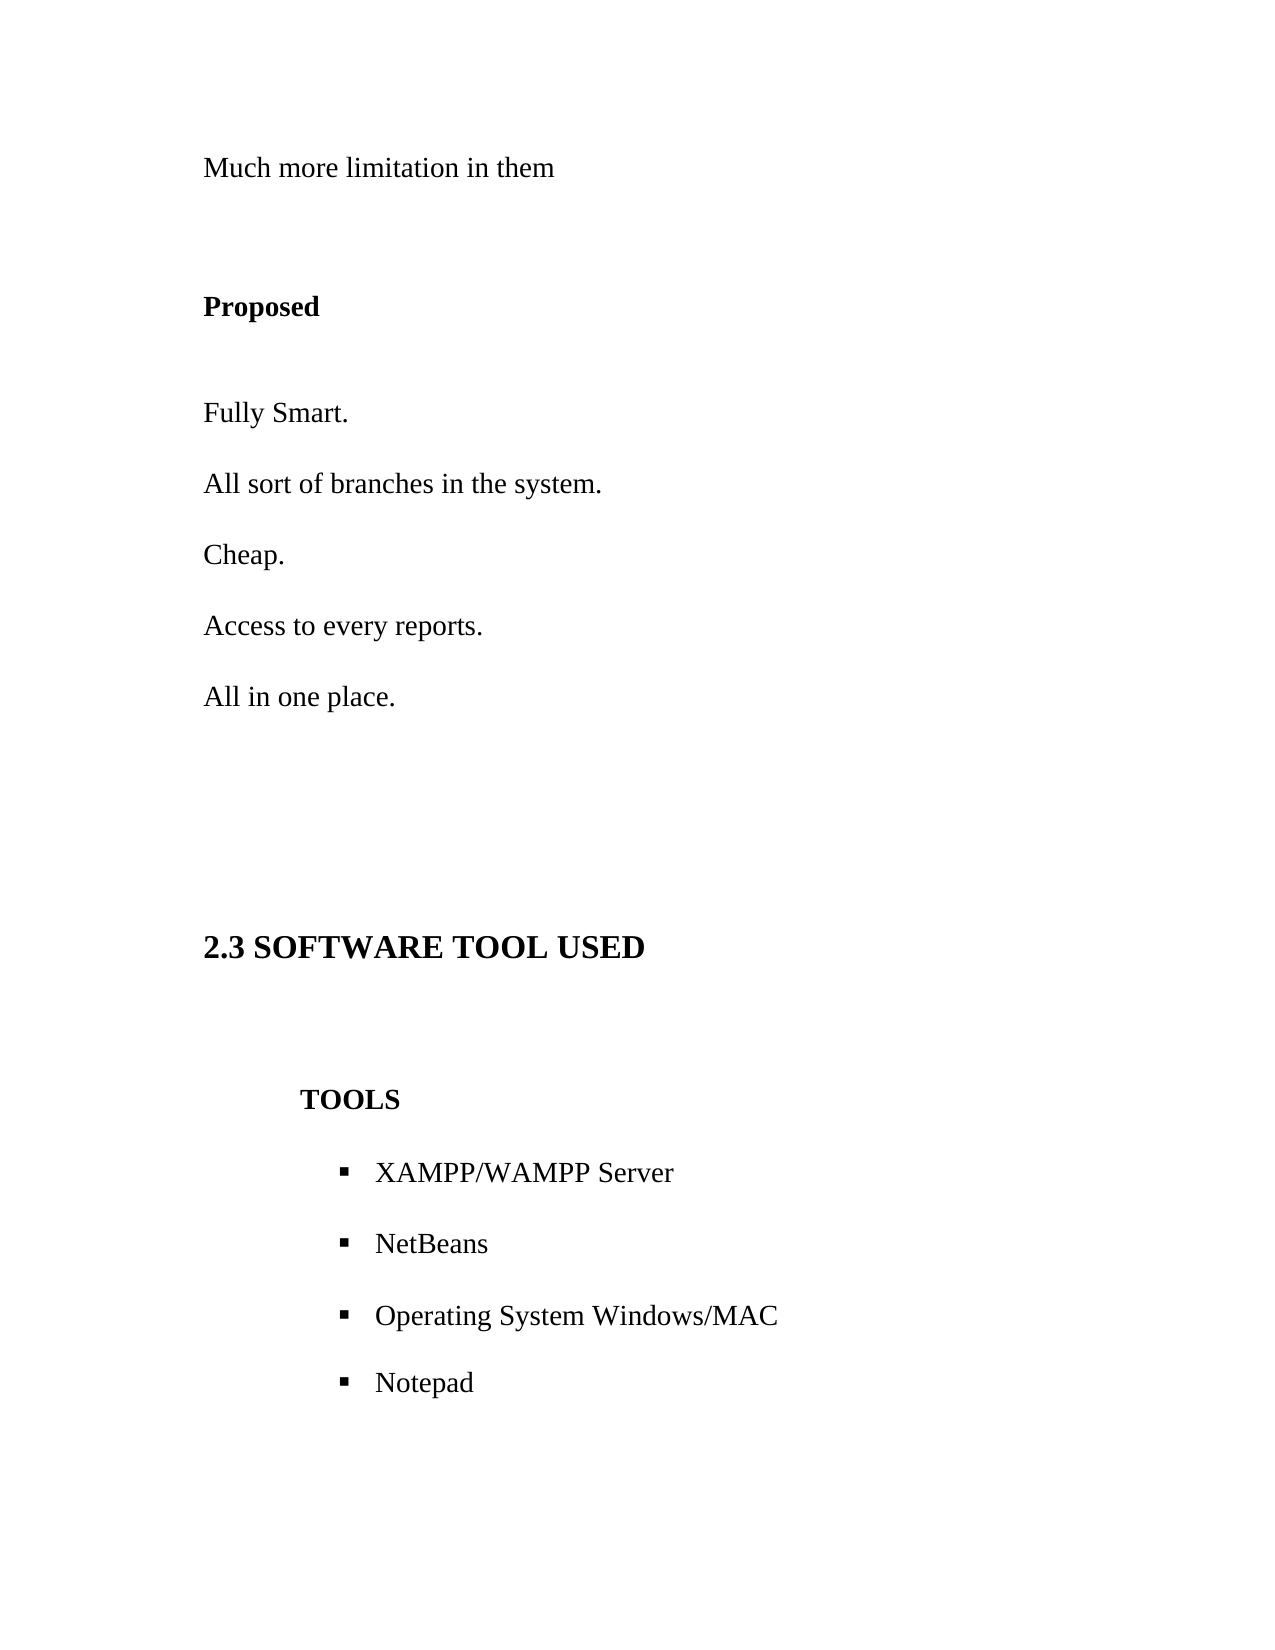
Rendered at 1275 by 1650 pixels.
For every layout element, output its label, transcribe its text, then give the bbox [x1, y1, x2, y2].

text TOOLS [225, 1082, 1125, 1116]
text Access to every reports. [203, 608, 1125, 642]
list Notepad [337, 1365, 1125, 1399]
text Much more limitation in them [203, 150, 1125, 216]
text Cheap. [203, 537, 1125, 571]
text Fully Smart. [203, 395, 1125, 429]
list NetBeans [337, 1227, 1125, 1260]
text All in one place. [203, 679, 1125, 713]
list XAMPP/WAMPP Server [337, 1155, 1125, 1189]
text All sort of branches in the system. [203, 466, 1125, 500]
text Proposed [203, 289, 1125, 322]
text 2.3 SOFTWARE TOOL USED [203, 928, 1125, 966]
list Operating System Windows/MAC [337, 1298, 1125, 1332]
